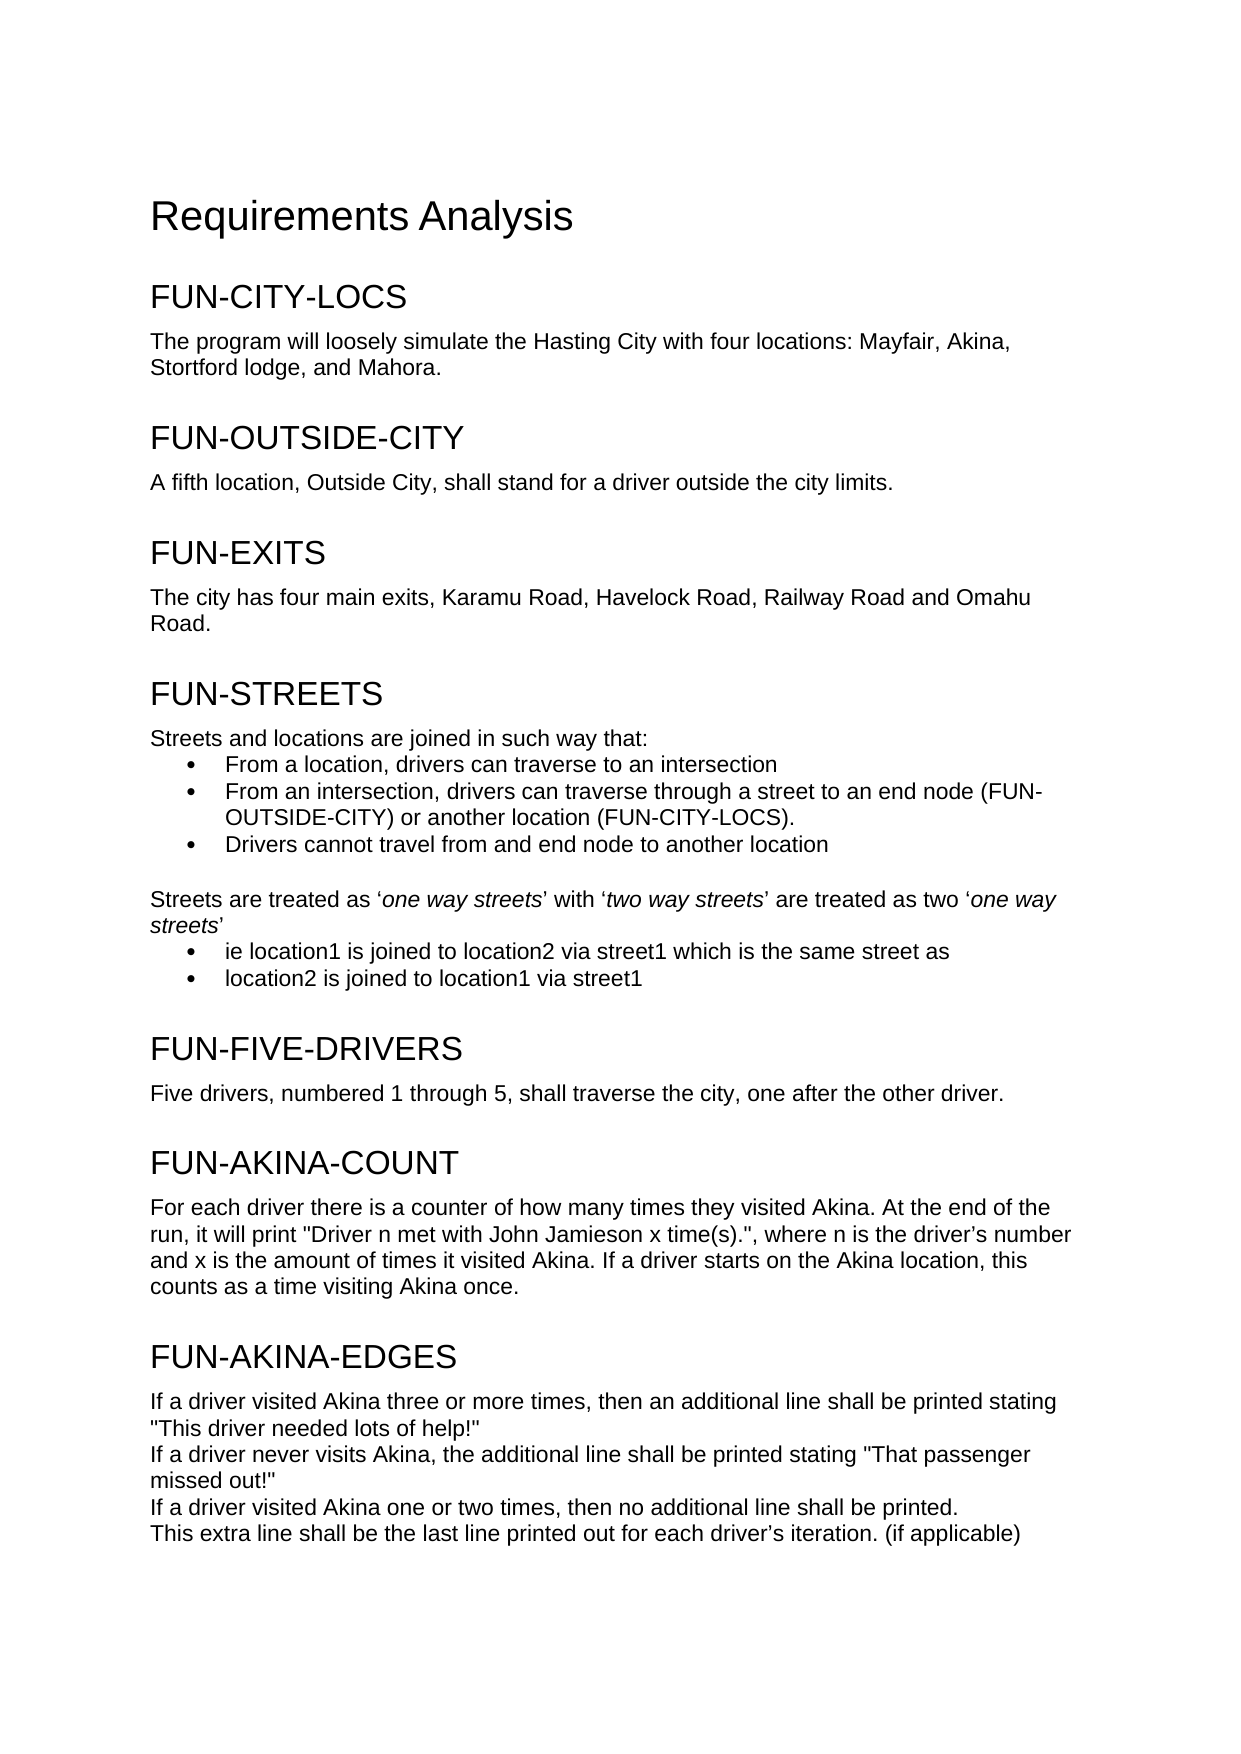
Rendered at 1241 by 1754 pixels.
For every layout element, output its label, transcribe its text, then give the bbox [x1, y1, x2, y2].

list location2 is joined to location1 via street1 [187, 965, 1090, 991]
text A fifth location, Outside City, shall stand for a driver outside the city limits. [150, 469, 1090, 496]
text For each driver there is a counter of how many times they visited Akina. At the end of the run, it will print "Driver n met with John Jamieson x time(s).", where n is the driver’s number and x is the amount of times it visited Akina. If a driver starts on the Akina location, this counts as a time visiting Akina once. [150, 1194, 1090, 1300]
text If a driver visited Akina one or two times, then no additional line shall be printed. [150, 1493, 1090, 1520]
text The program will loosely simulate the Hasting City with four locations: Mayfair, Akina, Stortford lodge, and Mahora. [150, 328, 1090, 381]
list From an intersection, drivers can traverse through a street to an end node (FUN-OUTSIDE-CITY) or another location (FUN-CITY-LOCS). [187, 778, 1090, 831]
text The city has four main exits, Karamu Road, Havelock Road, Railway Road and Omahu Road. [150, 584, 1090, 637]
text Requirements Analysis [150, 192, 1090, 239]
text FUN-AKINA-EDGES [150, 1337, 1090, 1376]
list ie location1 is joined to location2 via street1 which is the same street as [187, 938, 1090, 965]
text This extra line shall be the last line printed out for each driver’s iteration. (if applicable) [150, 1520, 1090, 1546]
text FUN-FIVE-DRIVERS [150, 1028, 1090, 1067]
text If a driver visited Akina three or more times, then an additional line shall be printed stating "This driver needed lots of help!" [150, 1388, 1090, 1441]
text FUN-CITY-LOCS [150, 277, 1090, 316]
text If a driver never visits Akina, the additional line shall be printed stating "That passenger missed out!" [150, 1441, 1090, 1493]
text Streets and locations are joined in such way that: [150, 725, 1090, 751]
list Drivers cannot travel from and end node to another location [187, 831, 1090, 857]
text FUN-STREETS [150, 674, 1090, 713]
list From a location, drivers can traverse to an intersection [187, 751, 1090, 778]
text FUN-OUTSIDE-CITY [150, 418, 1090, 457]
text FUN-AKINA-COUNT [150, 1143, 1090, 1182]
text FUN-EXITS [150, 533, 1090, 571]
text Five drivers, numbered 1 through 5, shall traverse the city, one after the other driver. [150, 1079, 1090, 1106]
text Streets are treated as ‘one way streets’ with ‘two way streets’ are treated as two ‘one way streets’ [150, 886, 1090, 938]
